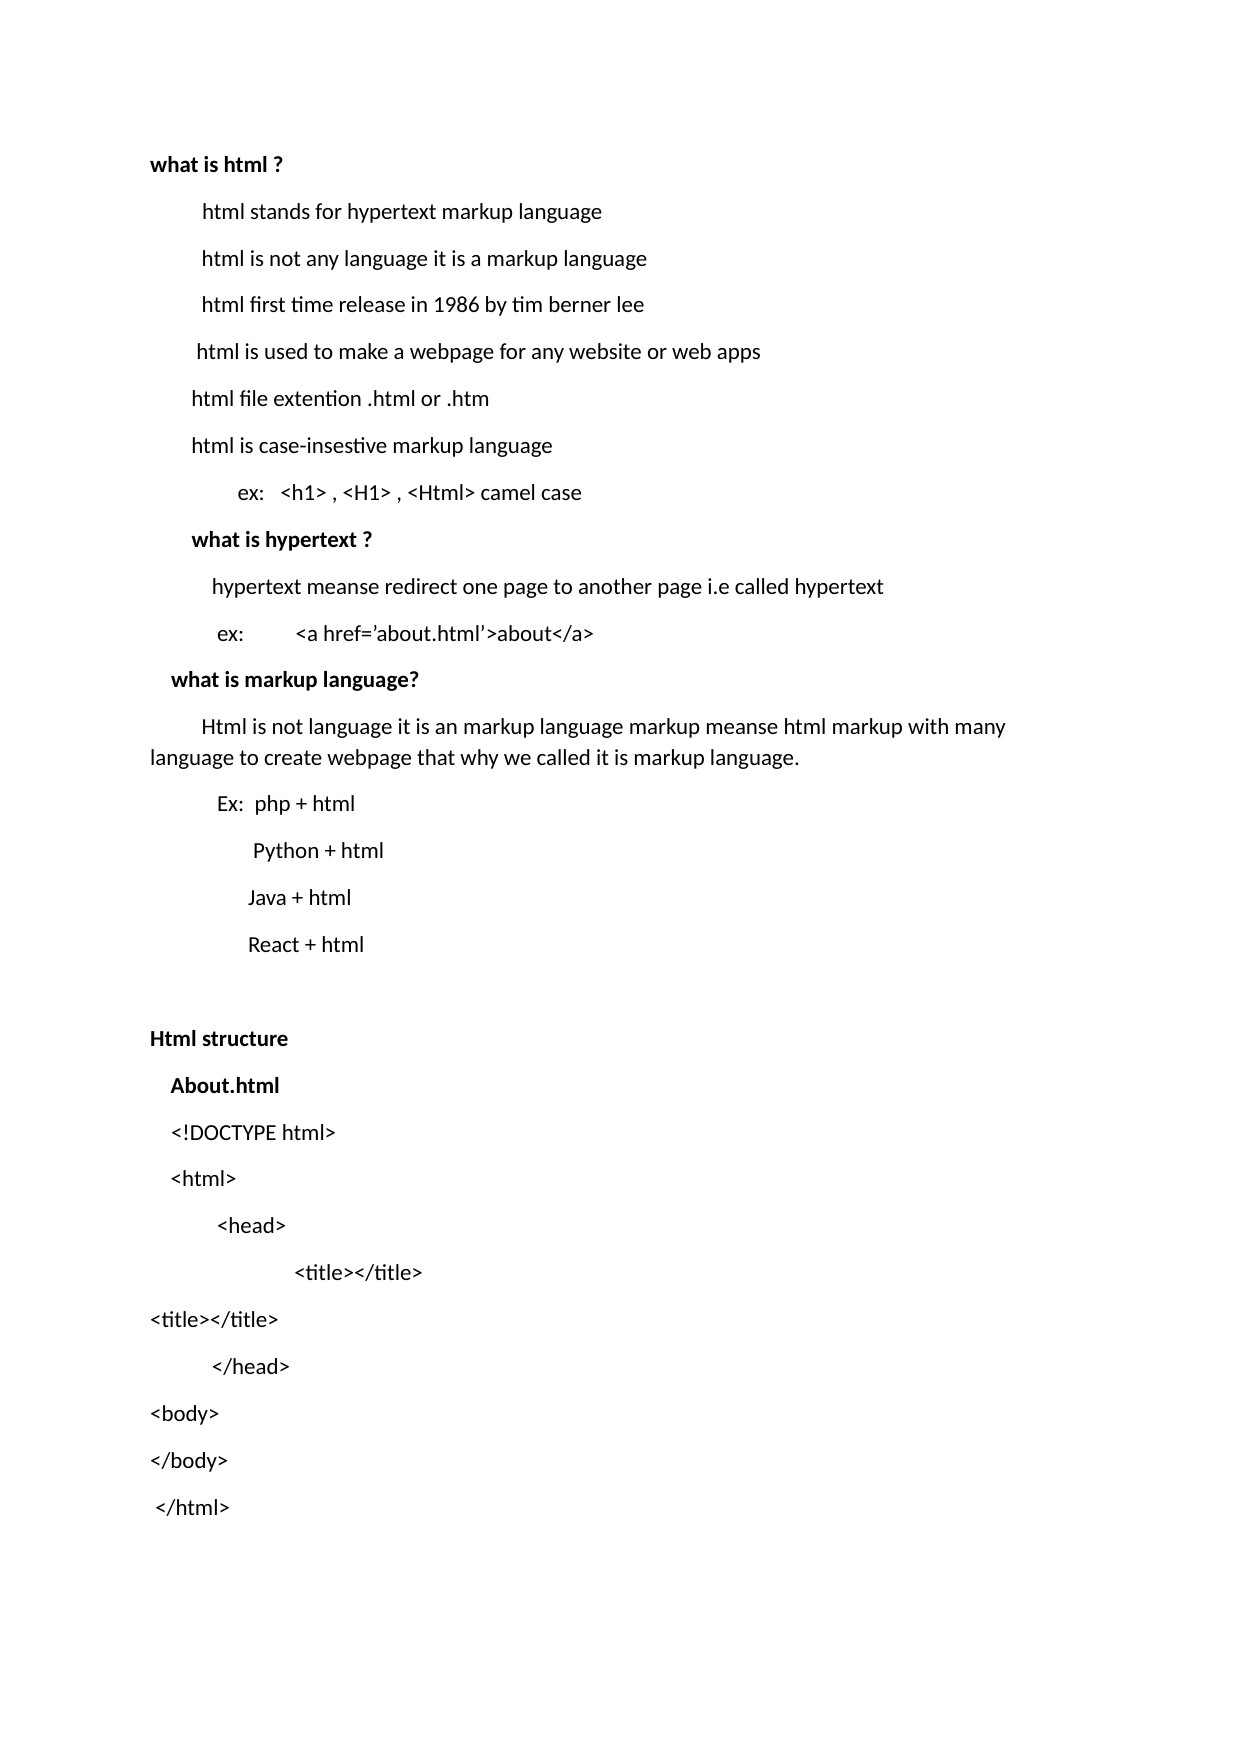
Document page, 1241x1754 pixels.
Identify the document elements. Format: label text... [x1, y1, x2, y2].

text About.html [150, 1071, 1090, 1099]
text <html> [150, 1164, 1090, 1193]
text Python + html [150, 836, 1090, 864]
text </html> [150, 1493, 1090, 1521]
text <body> [150, 1399, 1090, 1427]
text html is case-insestive markup language [150, 431, 1090, 459]
text </head> [150, 1352, 1090, 1380]
text ex: <h1> , <H1> , <Html> camel case [150, 478, 1090, 506]
text <head> [150, 1211, 1090, 1239]
text what is markup language? [150, 666, 1090, 694]
text <!DOCTYPE html> [150, 1118, 1090, 1146]
text ex: <a href=’about.html’>about</a> [150, 619, 1090, 647]
text html is used to make a webpage for any website or web apps [150, 337, 1090, 366]
text what is hypertext ? [150, 525, 1090, 553]
text <title></title> [150, 1258, 1090, 1286]
text hypertext meanse redirect one page to another page i.e called hypertext [150, 572, 1090, 600]
text Html structure [150, 1024, 1090, 1052]
text html is not any language it is a markup language [150, 244, 1090, 272]
text html file extention .html or .htm [150, 384, 1090, 412]
text <title></title> [150, 1305, 1090, 1333]
text Java + html [150, 883, 1090, 911]
text html first time release in 1986 by tim berner lee [150, 291, 1090, 319]
text Html is not language it is an markup language markup meanse html markup with many language to create webpage that why we called it is markup language. [150, 712, 1090, 771]
text what is html ? [150, 150, 1090, 178]
text Ex: php + html [150, 789, 1090, 818]
text html stands for hypertext markup language [150, 197, 1090, 225]
text </body> [150, 1446, 1090, 1474]
text React + html [150, 930, 1090, 958]
